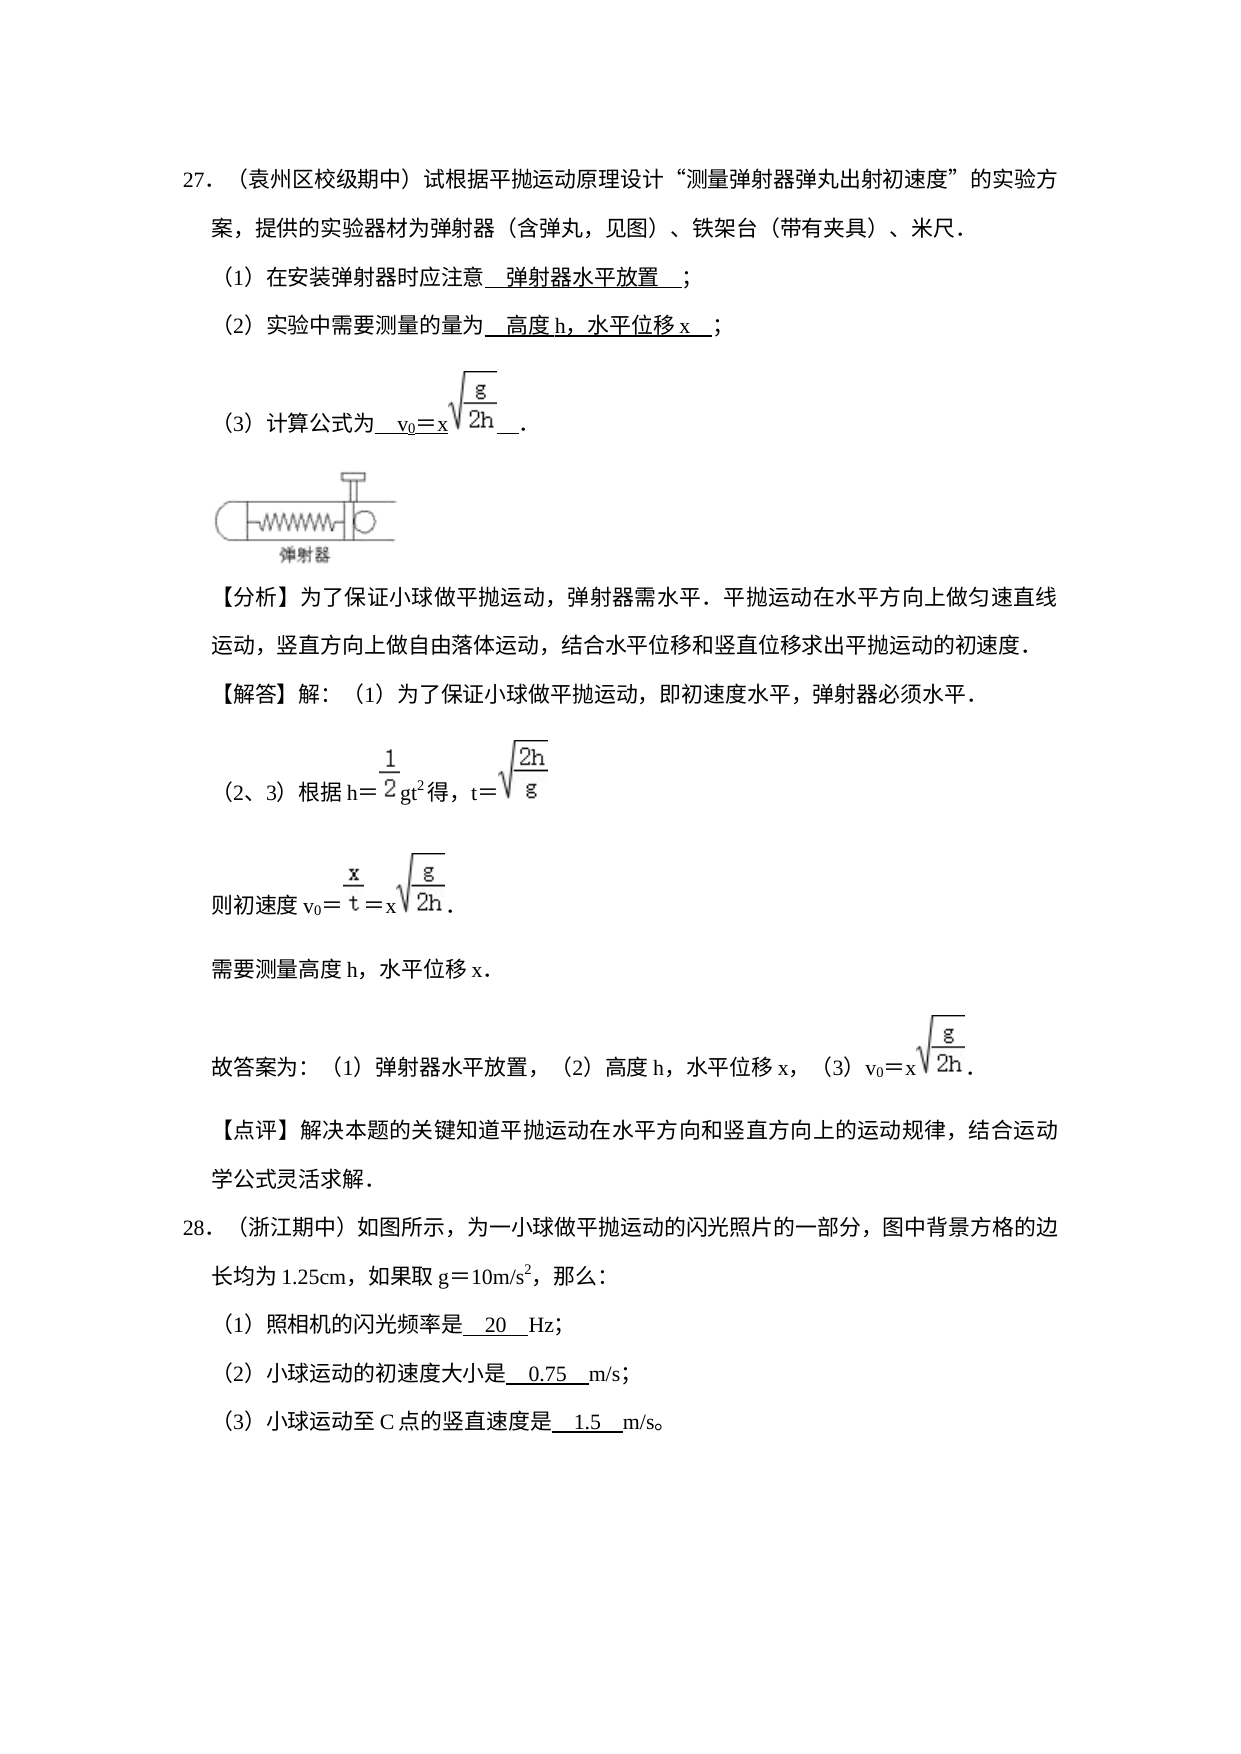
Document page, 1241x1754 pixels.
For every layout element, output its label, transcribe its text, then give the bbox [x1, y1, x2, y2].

picture [396, 853, 445, 914]
picture [379, 745, 400, 800]
text （3）小球运动至C点的竖直速度是 1.5 m/s。 [211, 1404, 1058, 1436]
text （2）小球运动的初速度大小是 0.75 m/s； [211, 1355, 1058, 1388]
text 【解答】解：（1）为了保证小球做平抛运动，即初速度水平，弹射器必须水平． [211, 676, 1058, 709]
text 【分析】为了保证小球做平抛运动，弹射器需水平．平抛运动在水平方向上做匀速直线运动，竖直方向上做自由落体运动，结合水平位移和竖直位移求出平抛运动的初速度． [211, 579, 1058, 660]
text 需要测量高度h，水平位移x． [211, 951, 1058, 984]
text 【点评】解决本题的关键知道平抛运动在水平方向和竖直方向上的运动规律，结合运动学公式灵活求解． [211, 1113, 1058, 1194]
text 28．（浙江期中）如图所示，为一小球做平抛运动的闪光照片的一部分，图中背景方格的边长均为1.25cm，如果取g＝10m/s2，那么： [183, 1210, 1058, 1291]
text （2、3）根据h＝gt2得，t＝ [211, 724, 1058, 822]
picture [211, 468, 397, 565]
picture [916, 1015, 965, 1075]
text 则初速度v0＝＝x． [211, 838, 1058, 935]
picture [343, 858, 364, 914]
text 27．（袁州区校级期中）试根据平抛运动原理设计“测量弹射器弹丸出射初速度”的实验方案，提供的实验器材为弹射器（含弹丸，见图）、铁架台（带有夹具）、米尺． [183, 162, 1058, 243]
picture [498, 740, 548, 800]
text （3）计算公式为 v0＝x ． [211, 356, 1058, 453]
text （1）在安装弹射器时应注意 弹射器水平放置 ； [211, 259, 1058, 292]
picture [448, 371, 497, 431]
text 故答案为：（1）弹射器水平放置，（2）高度h，水平位移x，（3）v0＝x． [211, 999, 1058, 1097]
text （1）照相机的闪光频率是 20 Hz； [211, 1307, 1058, 1339]
text （2）实验中需要测量的量为 高度h，水平位移x ； [211, 307, 1058, 340]
